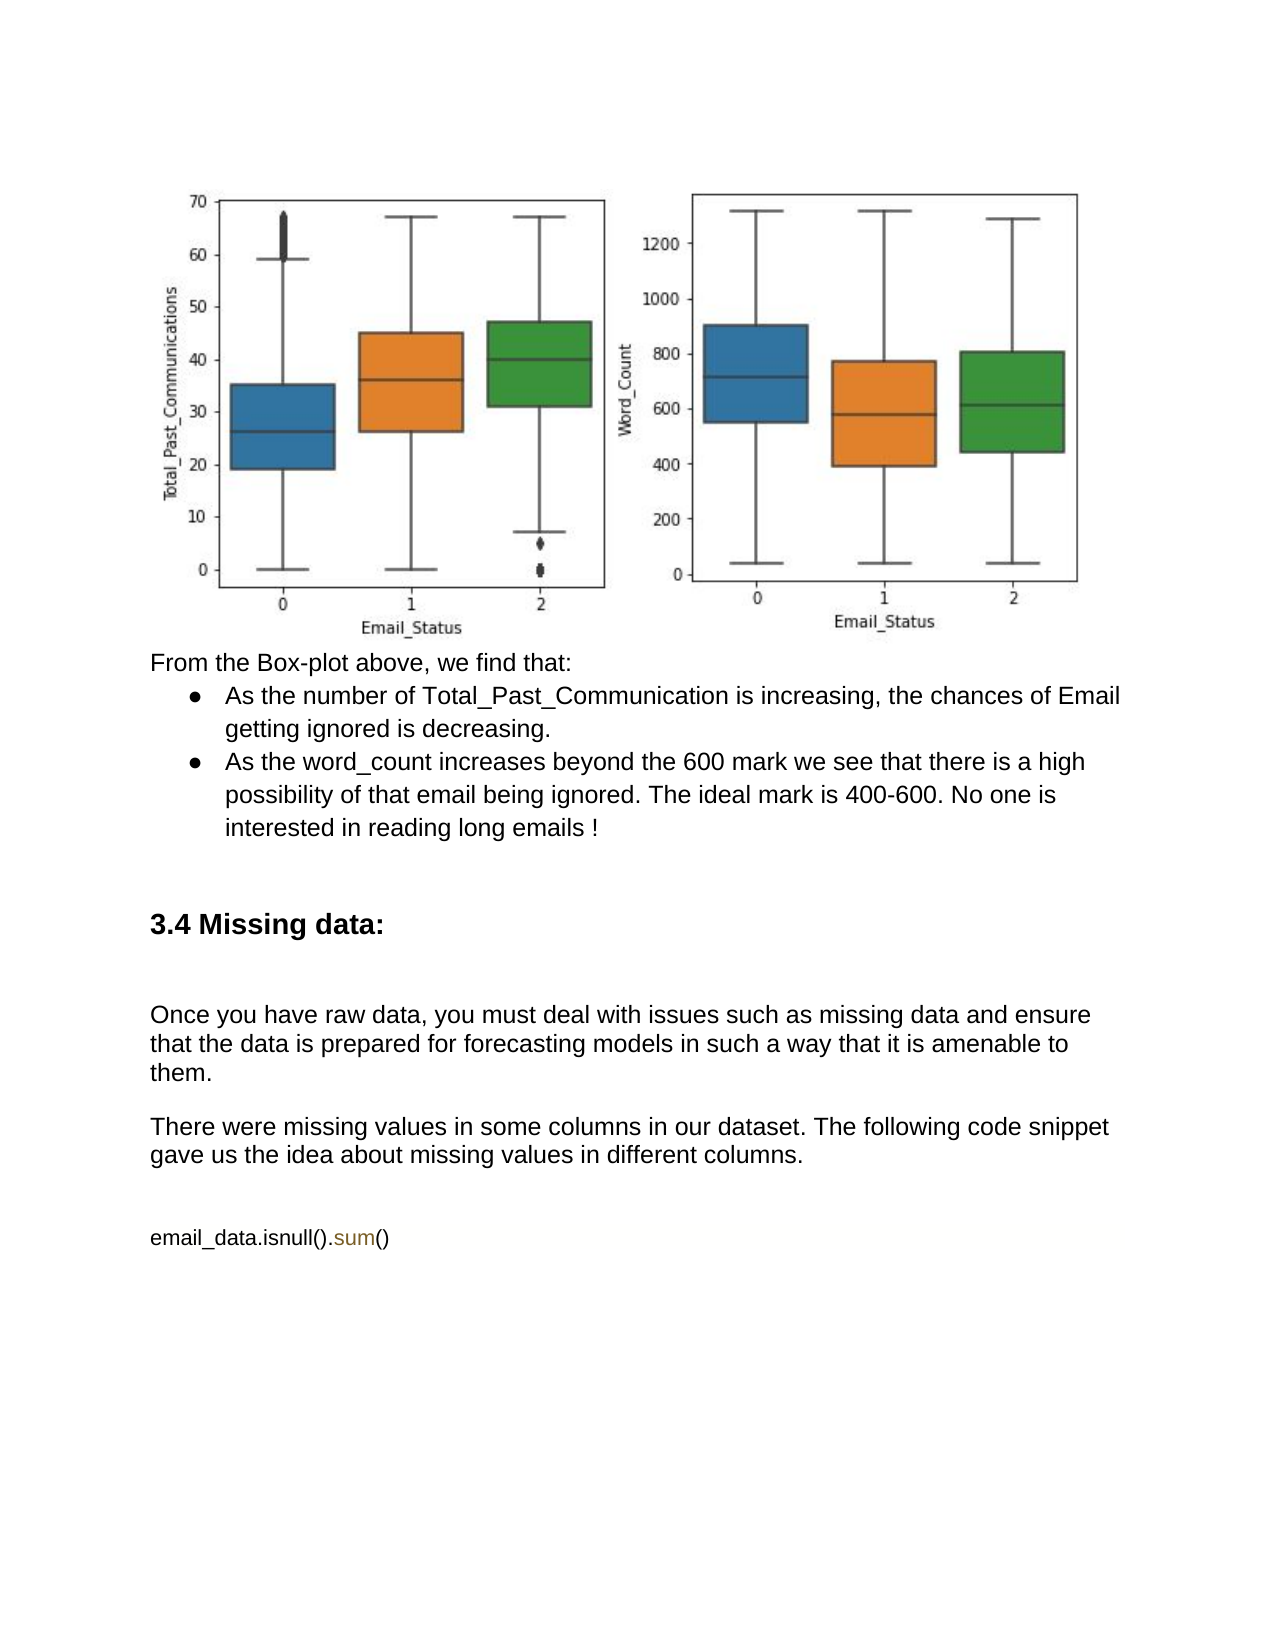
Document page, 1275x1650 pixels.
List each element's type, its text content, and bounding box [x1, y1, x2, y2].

text From the Box-plot above, we find that: [150, 648, 1125, 677]
text 3.4 Missing data: [150, 907, 1125, 940]
list As the word_count increases beyond the 600 mark we see that there is a high possibility of that email being ignored. The ideal mark is 400-600. No one is interested in reading long emails ! [187, 747, 1125, 842]
picture [150, 180, 1086, 645]
text email_data.isnull().sum() [150, 1224, 1125, 1249]
text Once you have raw data, you must deal with issues such as missing data and ensure that the data is prepared for forecasting models in such a way that it is amenable to them. [150, 1000, 1125, 1087]
text There were missing values in some columns in our dataset. The following code snippet gave us the idea about missing values in different columns. [150, 1112, 1125, 1169]
list As the number of Total_Past_Communication is increasing, the chances of Email getting ignored is decreasing. [187, 681, 1125, 743]
